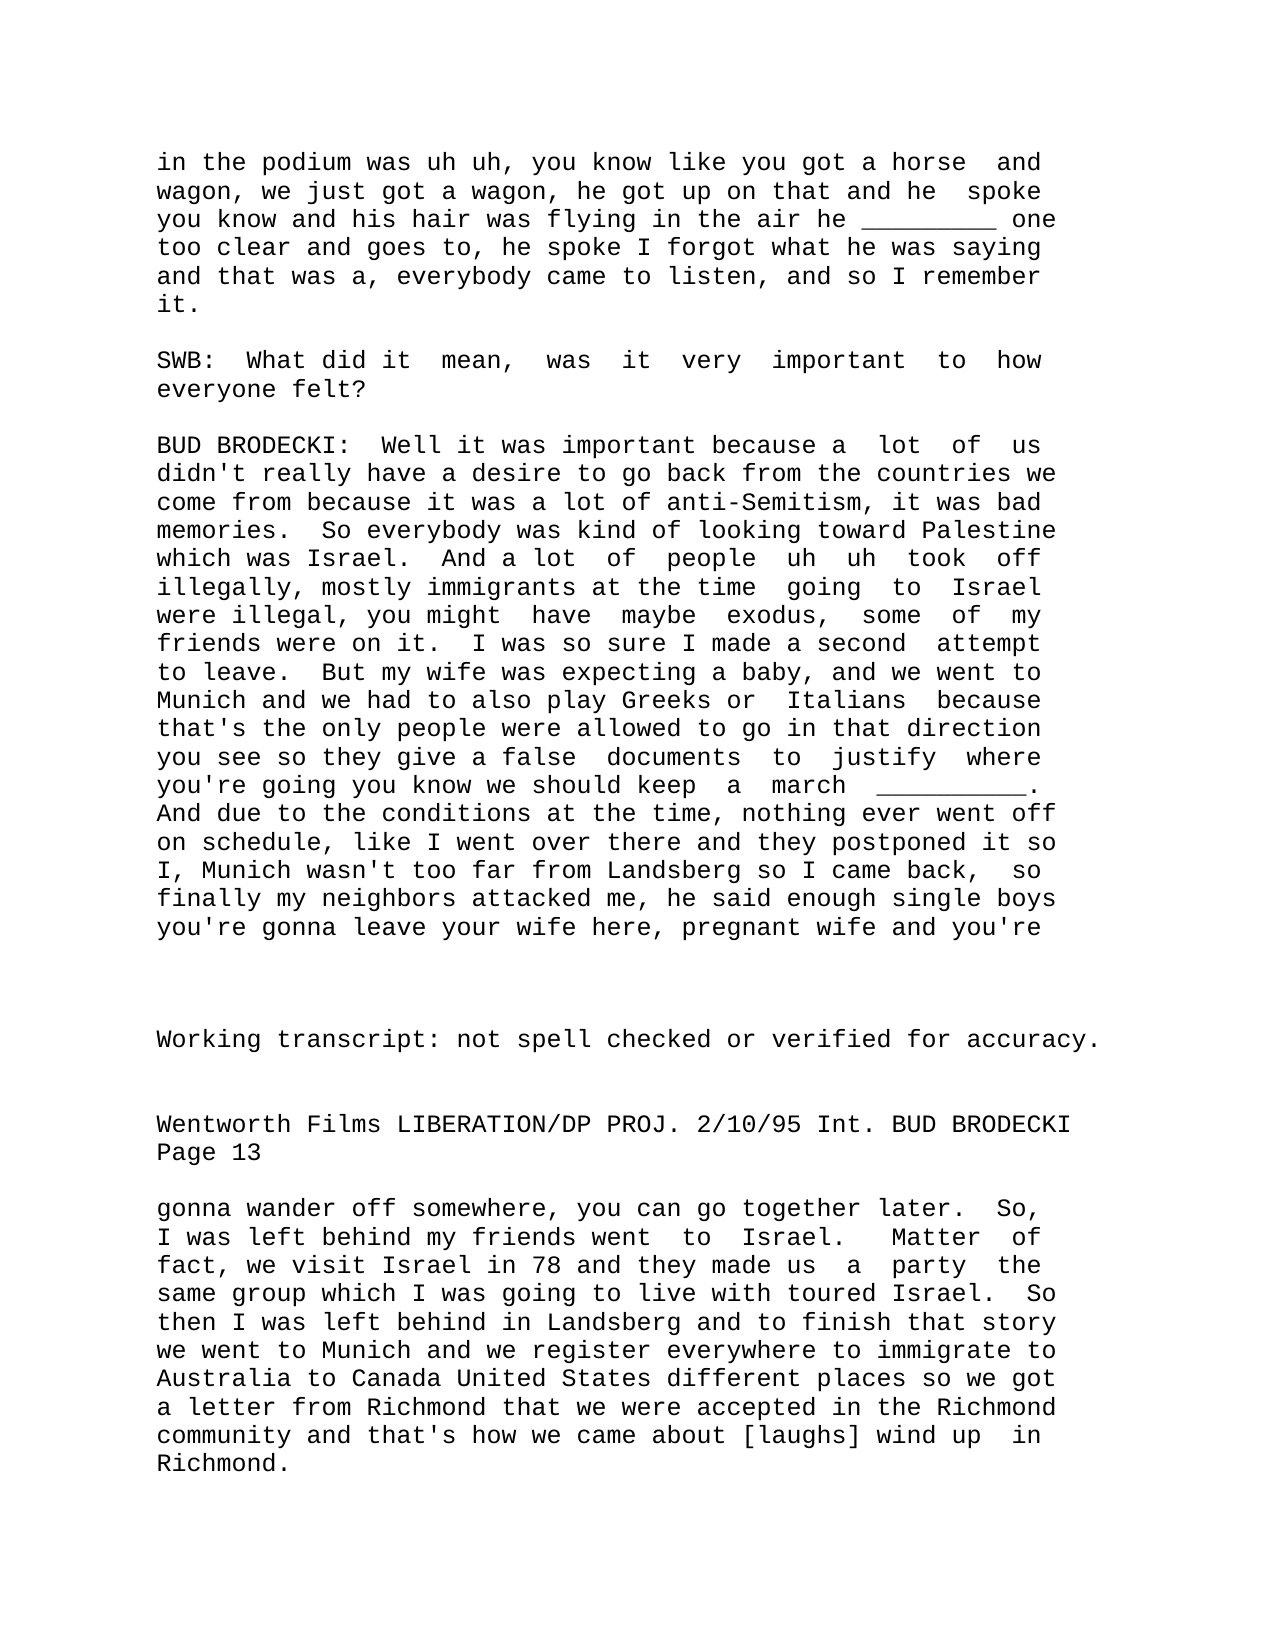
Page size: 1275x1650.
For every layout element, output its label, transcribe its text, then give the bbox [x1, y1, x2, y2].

text I was left behind my friends went to Israel. Matter of [156, 1230, 1118, 1258]
text I, Munich wasn't too far from Landsberg so I came back, so [156, 859, 1118, 887]
text didn't really have a desire to go back from the countries we [156, 462, 1118, 491]
text you're going you know we should keep a march __________. [156, 774, 1118, 802]
text and that was a, everybody came to listen, and so I remember [156, 263, 1118, 292]
text Munich and we had to also play Greeks or Italians because [156, 689, 1118, 717]
text Wentworth Films LIBERATION/DP PROJ. 2/10/95 Int. BUD BRODECKI Page 13 [156, 1116, 1118, 1173]
text too clear and goes to, he spoke I forgot what he was saying [156, 235, 1118, 263]
text community and that's how we came about [laughs] wind up in [156, 1428, 1118, 1457]
text BUD BRODECKI: Well it was important because a lot of us [156, 434, 1118, 462]
text we went to Munich and we register everywhere to immigrate to [156, 1343, 1118, 1372]
text were illegal, you might have maybe exodus, some of my [156, 604, 1118, 632]
text you're gonna leave your wife here, pregnant wife and you're [156, 916, 1118, 944]
text you know and his hair was flying in the air he _________ one [156, 207, 1118, 235]
text And due to the conditions at the time, nothing ever went off [156, 802, 1118, 831]
text Australia to Canada United States different places so we got [156, 1372, 1118, 1400]
text friends were on it. I was so sure I made a second attempt [156, 632, 1118, 661]
text illegally, mostly immigrants at the time going to Israel [156, 576, 1118, 604]
text fact, we visit Israel in 78 and they made us a party the [156, 1258, 1118, 1287]
text memories. So everybody was kind of looking toward Palestine [156, 519, 1118, 547]
text wagon, we just got a wagon, he got up on that and he spoke [156, 178, 1118, 207]
text Richmond. [156, 1457, 1118, 1485]
text SWB: What did it mean, was it very important to how [156, 349, 1118, 377]
text gonna wander off somewhere, you can go together later. So, [156, 1202, 1118, 1230]
text to leave. But my wife was expecting a baby, and we went to [156, 661, 1118, 689]
text it. [156, 292, 1118, 320]
text on schedule, like I went over there and they postponed it so [156, 831, 1118, 859]
text that's the only people were allowed to go in that direction [156, 717, 1118, 746]
text everyone felt? [156, 377, 1118, 405]
text finally my neighbors attacked me, he said enough single boys [156, 887, 1118, 916]
text same group which I was going to live with toured Israel. So [156, 1287, 1118, 1315]
text come from because it was a lot of anti-Semitism, it was bad [156, 491, 1118, 519]
text you see so they give a false documents to justify where [156, 746, 1118, 774]
text Working transcript: not spell checked or verified for accuracy. [156, 1030, 1118, 1059]
text in the podium was uh uh, you know like you got a horse and [156, 150, 1118, 178]
text which was Israel. And a lot of people uh uh took off [156, 547, 1118, 576]
text a letter from Richmond that we were accepted in the Richmond [156, 1400, 1118, 1428]
text then I was left behind in Landsberg and to finish that story [156, 1315, 1118, 1343]
